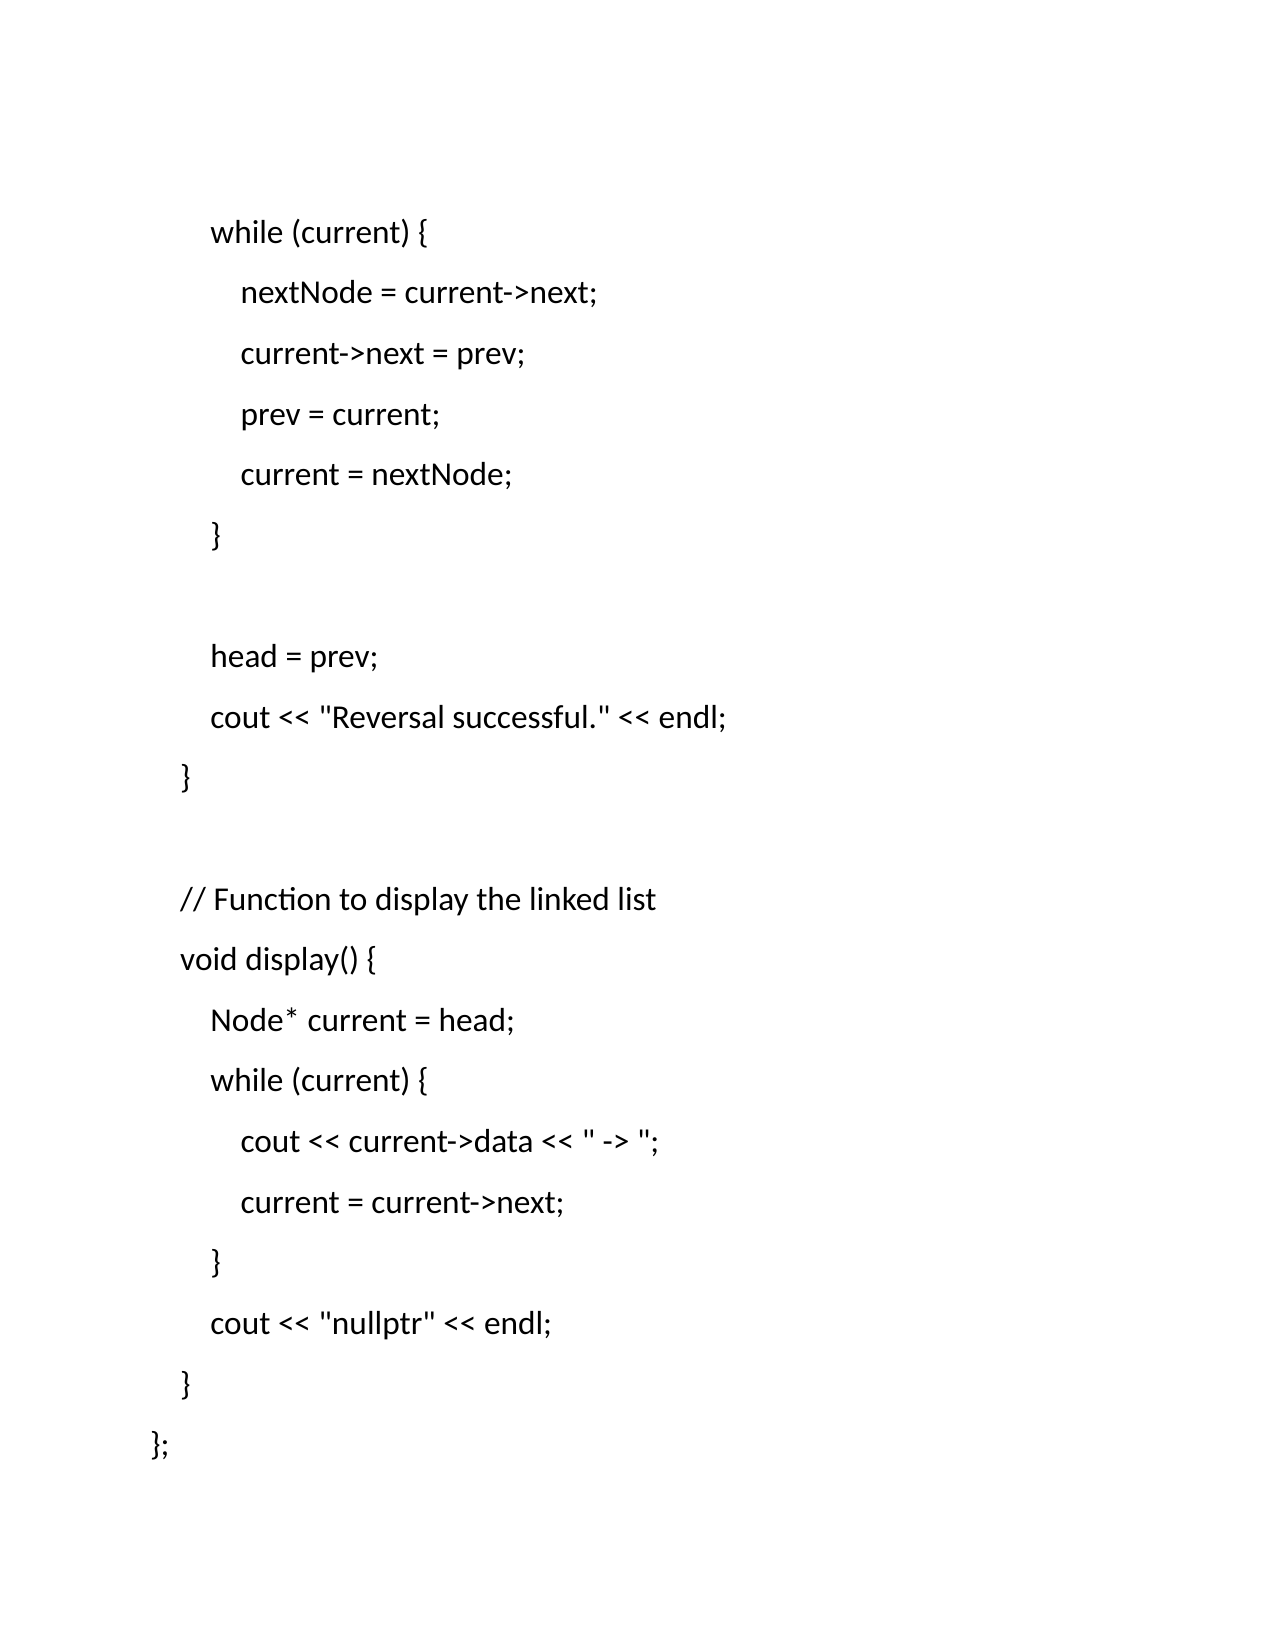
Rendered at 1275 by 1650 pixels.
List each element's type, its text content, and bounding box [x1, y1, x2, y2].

text nextNode = current->next; [150, 271, 1125, 312]
text // Function to display the linked list [150, 877, 1125, 918]
text } [150, 756, 1125, 797]
text current = current->next; [150, 1181, 1125, 1221]
text Node* current = head; [150, 999, 1125, 1039]
text current->next = prev; [150, 332, 1125, 373]
text cout << "nullptr" << endl; [150, 1302, 1125, 1343]
text cout << current->data << " -> "; [150, 1120, 1125, 1161]
text } [150, 514, 1125, 554]
text while (current) { [150, 211, 1125, 251]
text } [150, 1241, 1125, 1282]
text head = prev; [150, 635, 1125, 676]
text }; [150, 1423, 1125, 1464]
text cout << "Reversal successful." << endl; [150, 696, 1125, 736]
text void display() { [150, 938, 1125, 979]
text while (current) { [150, 1059, 1125, 1100]
text } [150, 1362, 1125, 1403]
text current = nextNode; [150, 453, 1125, 494]
text prev = current; [150, 392, 1125, 433]
